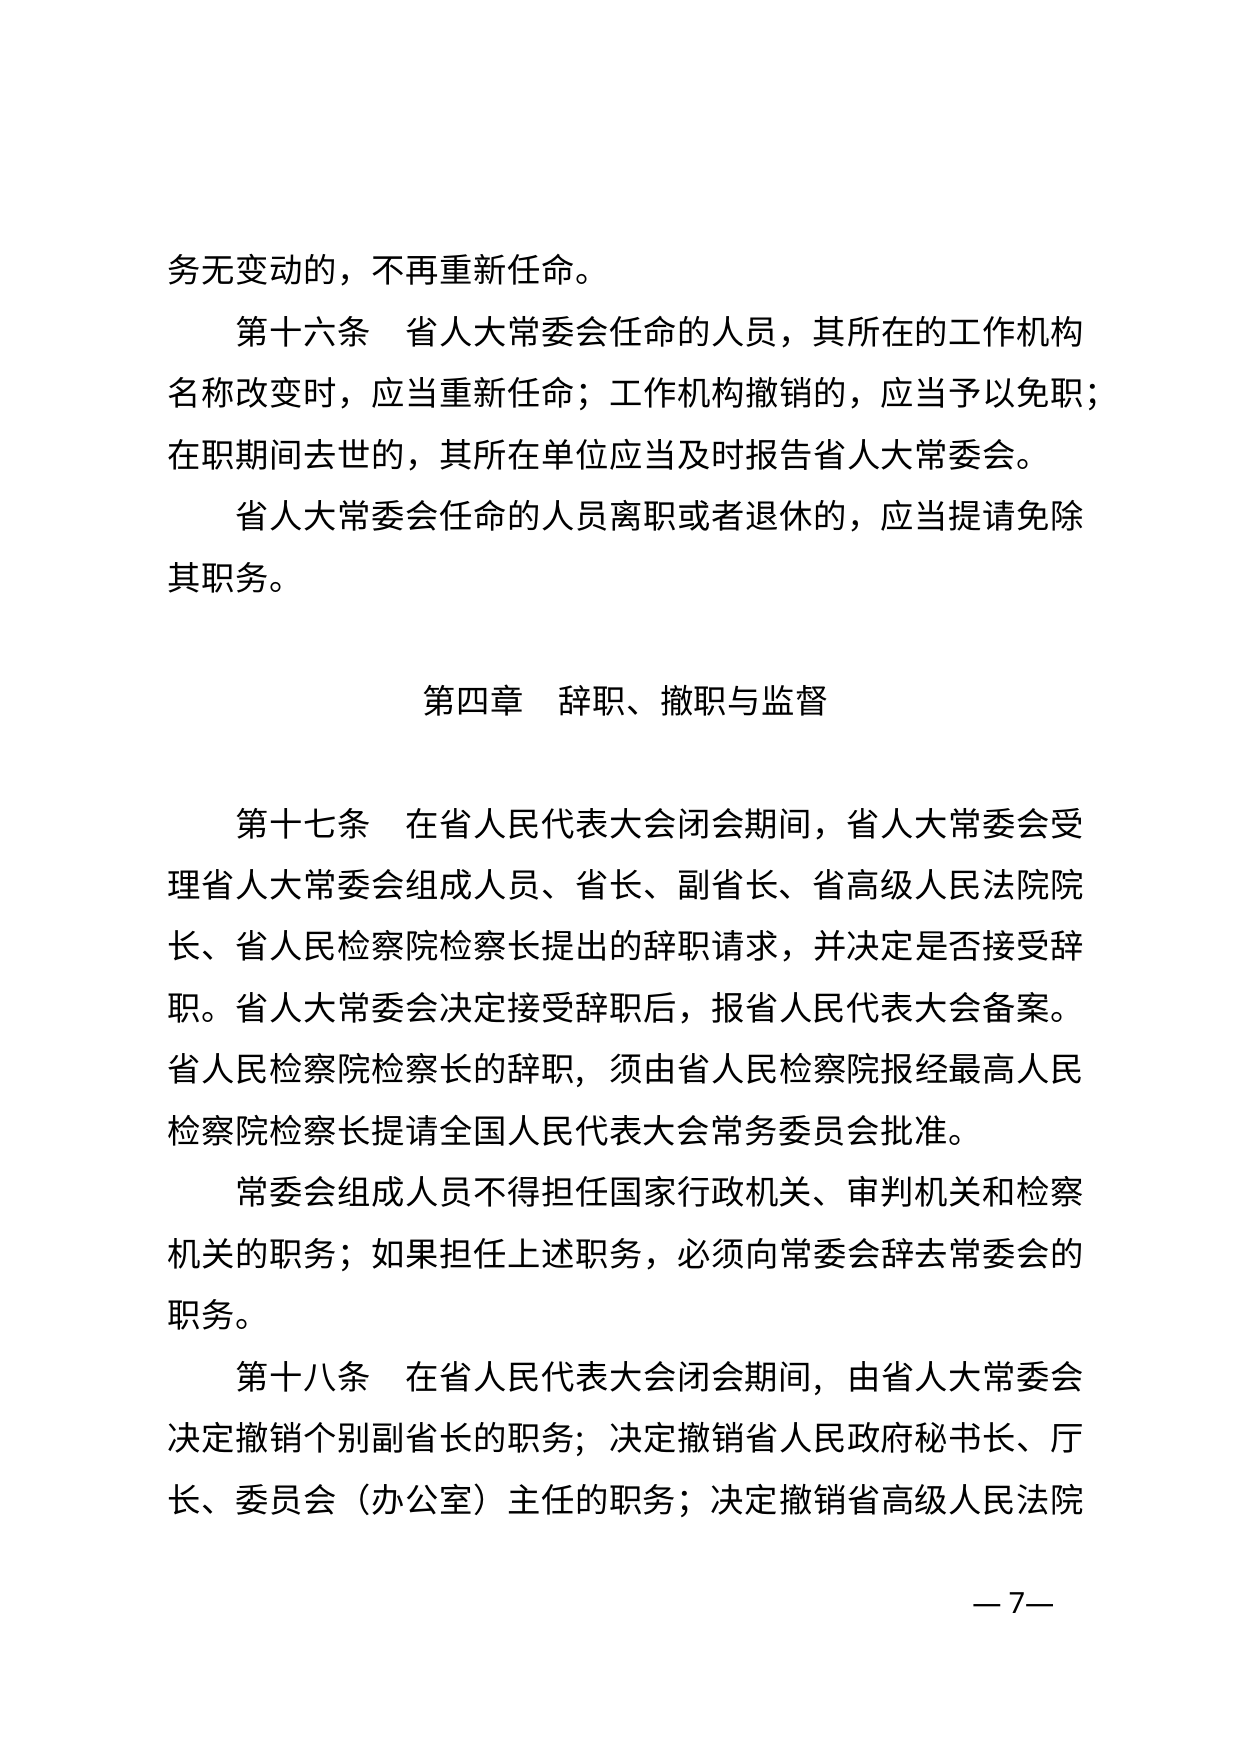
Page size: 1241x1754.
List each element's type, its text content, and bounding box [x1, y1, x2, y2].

text 第四章 辞职、撤职与监督 [168, 668, 1084, 729]
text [168, 238, 1084, 299]
text 常委会组成人员不得担任国家行政机关、审判机关和检察机关的职务；如果担任上述职务，必须向常委会辞去常委会的职务。 [168, 1159, 1084, 1344]
text 第十六条 省人大常委会任命的人员，其所在的工作机构名称改变时，应当重新任命；工作机构撤销的，应当予以免职；在职期间去世的，其所在单位应当及时报告省人大常委会。 [168, 299, 1084, 483]
text 省人大常委会任命的人员离职或者退休的，应当提请免除其职务。 [168, 483, 1084, 606]
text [168, 1344, 1084, 1528]
text 第十七条 在省人民代表大会闭会期间，省人大常委会受理省人大常委会组成人员、省长、副省长、省高级人民法院院长、省人民检察院检察长提出的辞职请求，并决定是否接受辞职。省人大常委会决定接受辞职后，报省人民代表大会备案。省人民检察院检察长的辞职,须由省人民检察院报经最高人民检察院检察长提请全国人民代表大会常务委员会批准。 [168, 791, 1084, 1159]
